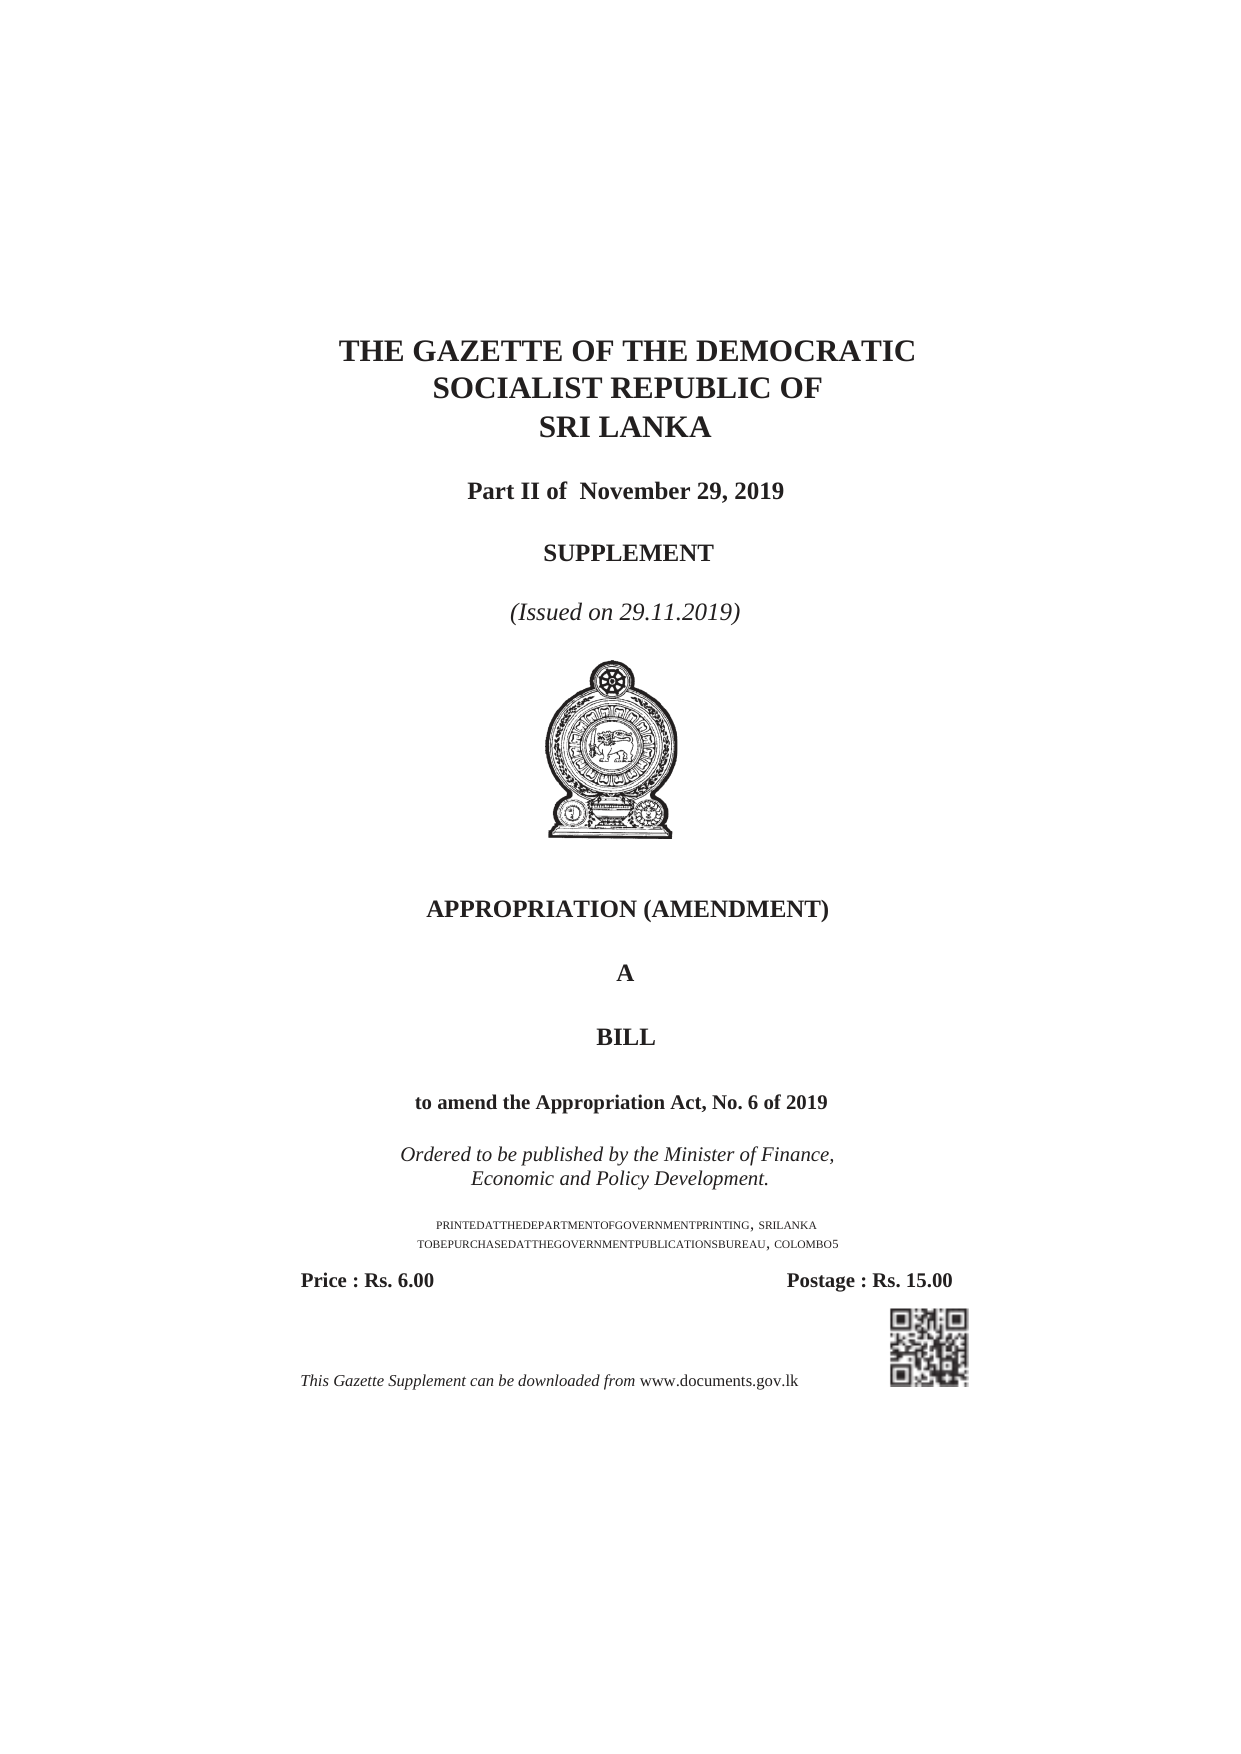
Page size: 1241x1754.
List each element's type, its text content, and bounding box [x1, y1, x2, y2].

text APPROPRIATION (AMENDMENT) [150, 895, 829, 923]
text This Gazette Supplement can be downloaded from www.documents.gov.lk [300, 1308, 1090, 1390]
text PRINTEDATTHEDEPARTMENTOFGOVERNMENTPRINTING, SRILANKA TOBEPURCHASEDATTHEGOVERNMENTPUBLICATIONSBUREAU, COLOMBO5 [405, 1213, 850, 1252]
text Part II of November 29, 2019 [150, 477, 784, 505]
text A [150, 959, 634, 987]
text BILL [150, 1022, 656, 1051]
picture [545, 660, 678, 839]
picture [889, 1307, 969, 1387]
text THE GAZETTE OF THE DEMOCRATIC SOCIALIST REPUBLIC OF [330, 332, 925, 405]
text to amend the Appropriation Act, No. 6 of 2019 [150, 1091, 828, 1114]
text Ordered to be published by the Minister of Finance, Economic and Policy Development. [390, 1142, 850, 1190]
text Price : Rs. 6.00 Postage : Rs. 15.00 [301, 1268, 1090, 1292]
text (Issued on 29.11.2019) [150, 598, 740, 626]
text SRI LANKA [150, 409, 711, 445]
text SUPPLEMENT [150, 539, 714, 567]
